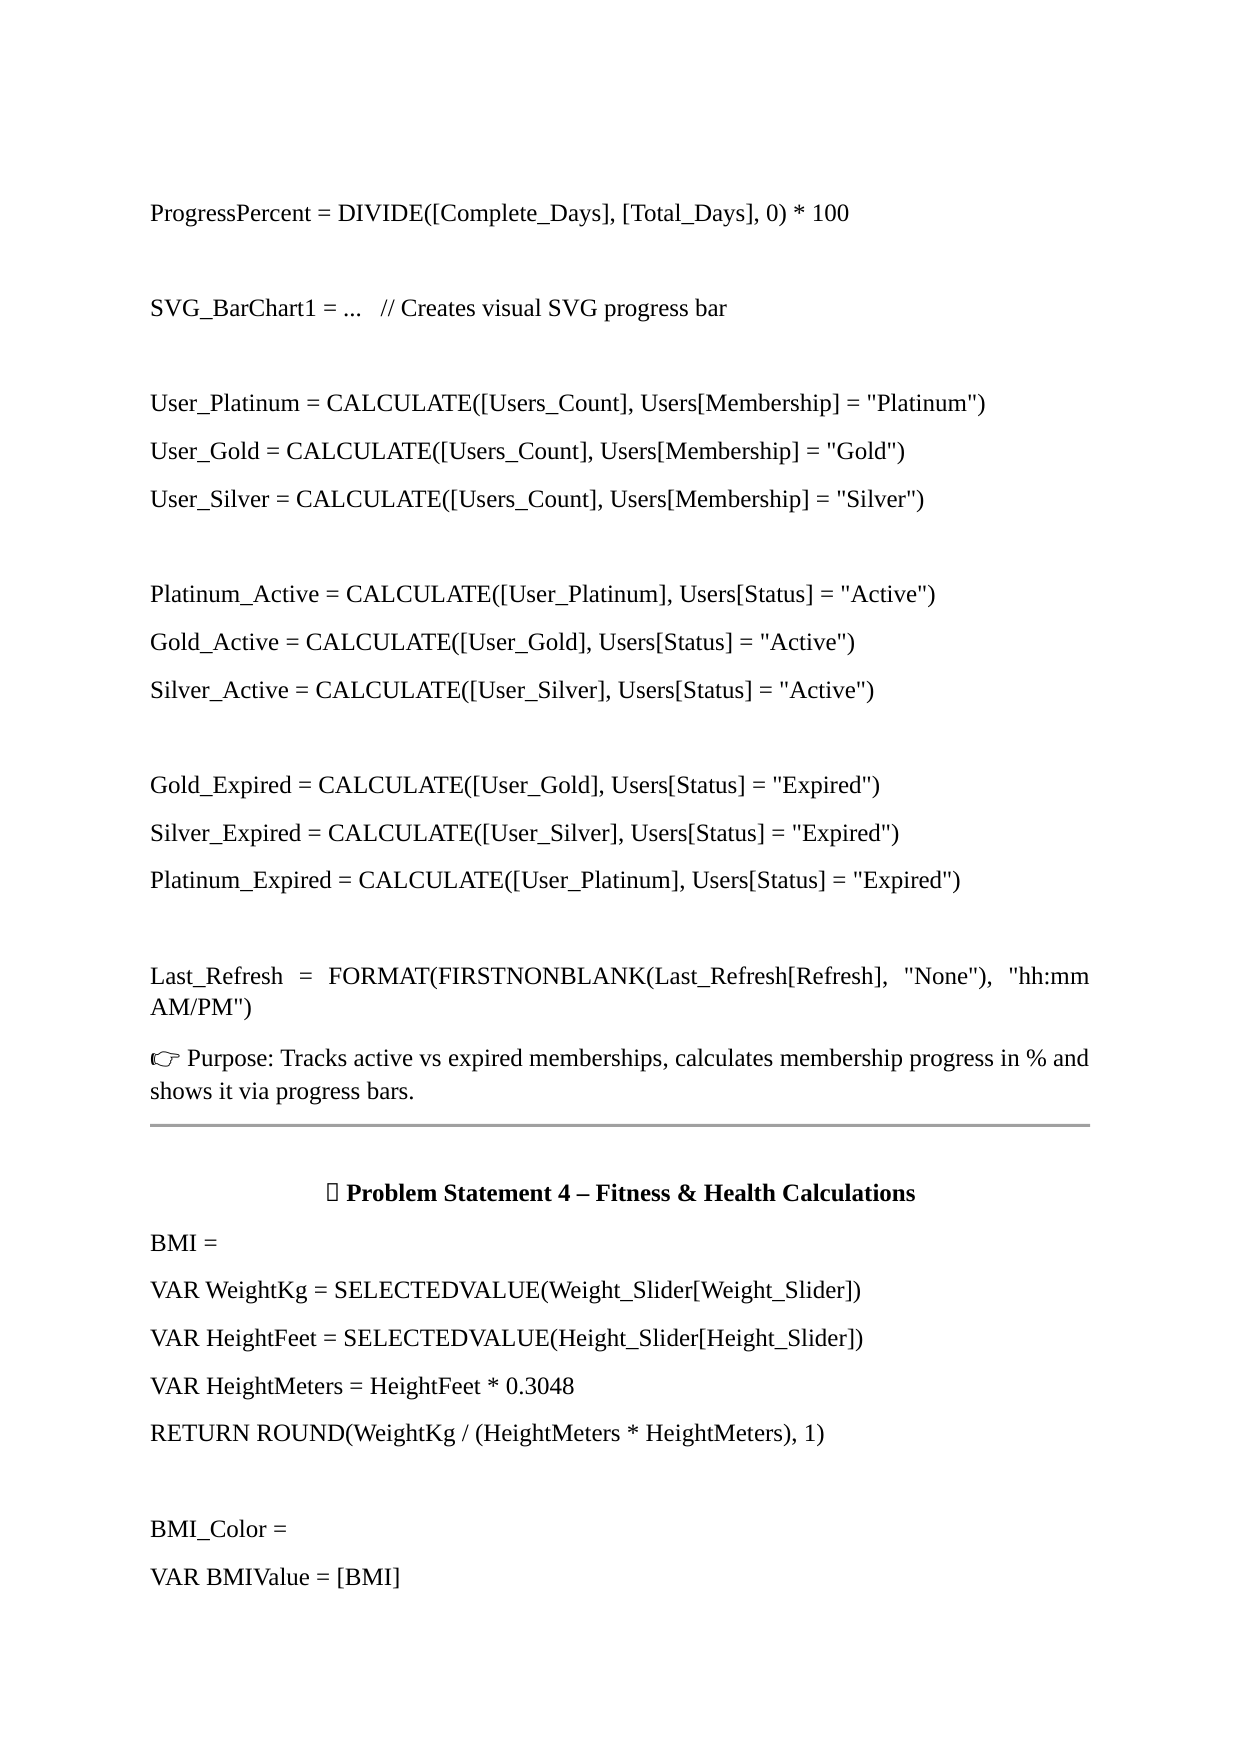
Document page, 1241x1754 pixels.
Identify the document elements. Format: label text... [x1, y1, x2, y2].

text BMI = [150, 1228, 1090, 1256]
text User_Gold = CALCULATE([Users_Count], Users[Membership] = "Gold") [150, 436, 1090, 465]
text RETURN ROUND(WeightKg / (HeightMeters * HeightMeters), 1) [150, 1418, 1090, 1447]
text Silver_Active = CALCULATE([User_Silver], Users[Status] = "Active") [150, 675, 1090, 703]
text User_Silver = CALCULATE([Users_Count], Users[Membership] = "Silver") [150, 484, 1090, 513]
text Last_Refresh = FORMAT(FIRSTNONBLANK(Last_Refresh[Refresh], "None"), "hh:mm AM/PM") [150, 961, 1090, 1021]
text BMI_Color = [150, 1514, 1090, 1543]
text 👉 Purpose: Tracks active vs expired memberships, calculates membership progress in % and shows it via progress bars. [150, 1040, 1090, 1105]
text Platinum_Expired = CALCULATE([User_Platinum], Users[Status] = "Expired") [150, 866, 1090, 894]
text Gold_Expired = CALCULATE([User_Gold], Users[Status] = "Expired") [150, 770, 1090, 799]
text SVG_BarChart1 = ... // Creates visual SVG progress bar [150, 293, 1090, 322]
text Platinum_Active = CALCULATE([User_Platinum], Users[Status] = "Active") [150, 579, 1090, 608]
text VAR HeightFeet = SELECTEDVALUE(Height_Slider[Height_Slider]) [150, 1323, 1090, 1352]
text VAR BMIValue = [BMI] [150, 1562, 1090, 1590]
text ProgressPercent = DIVIDE([Complete_Days], [Total_Days], 0) * 100 [150, 198, 1090, 226]
text User_Platinum = CALCULATE([Users_Count], Users[Membership] = "Platinum") [150, 388, 1090, 417]
text VAR WeightKg = SELECTEDVALUE(Weight_Slider[Weight_Slider]) [150, 1275, 1090, 1304]
text VAR HeightMeters = HeightFeet * 0.3048 [150, 1371, 1090, 1399]
text 📌 Problem Statement 4 – Fitness & Health Calculations [150, 1174, 1090, 1208]
text Silver_Expired = CALCULATE([User_Silver], Users[Status] = "Expired") [150, 818, 1090, 847]
text Gold_Active = CALCULATE([User_Gold], Users[Status] = "Active") [150, 627, 1090, 656]
